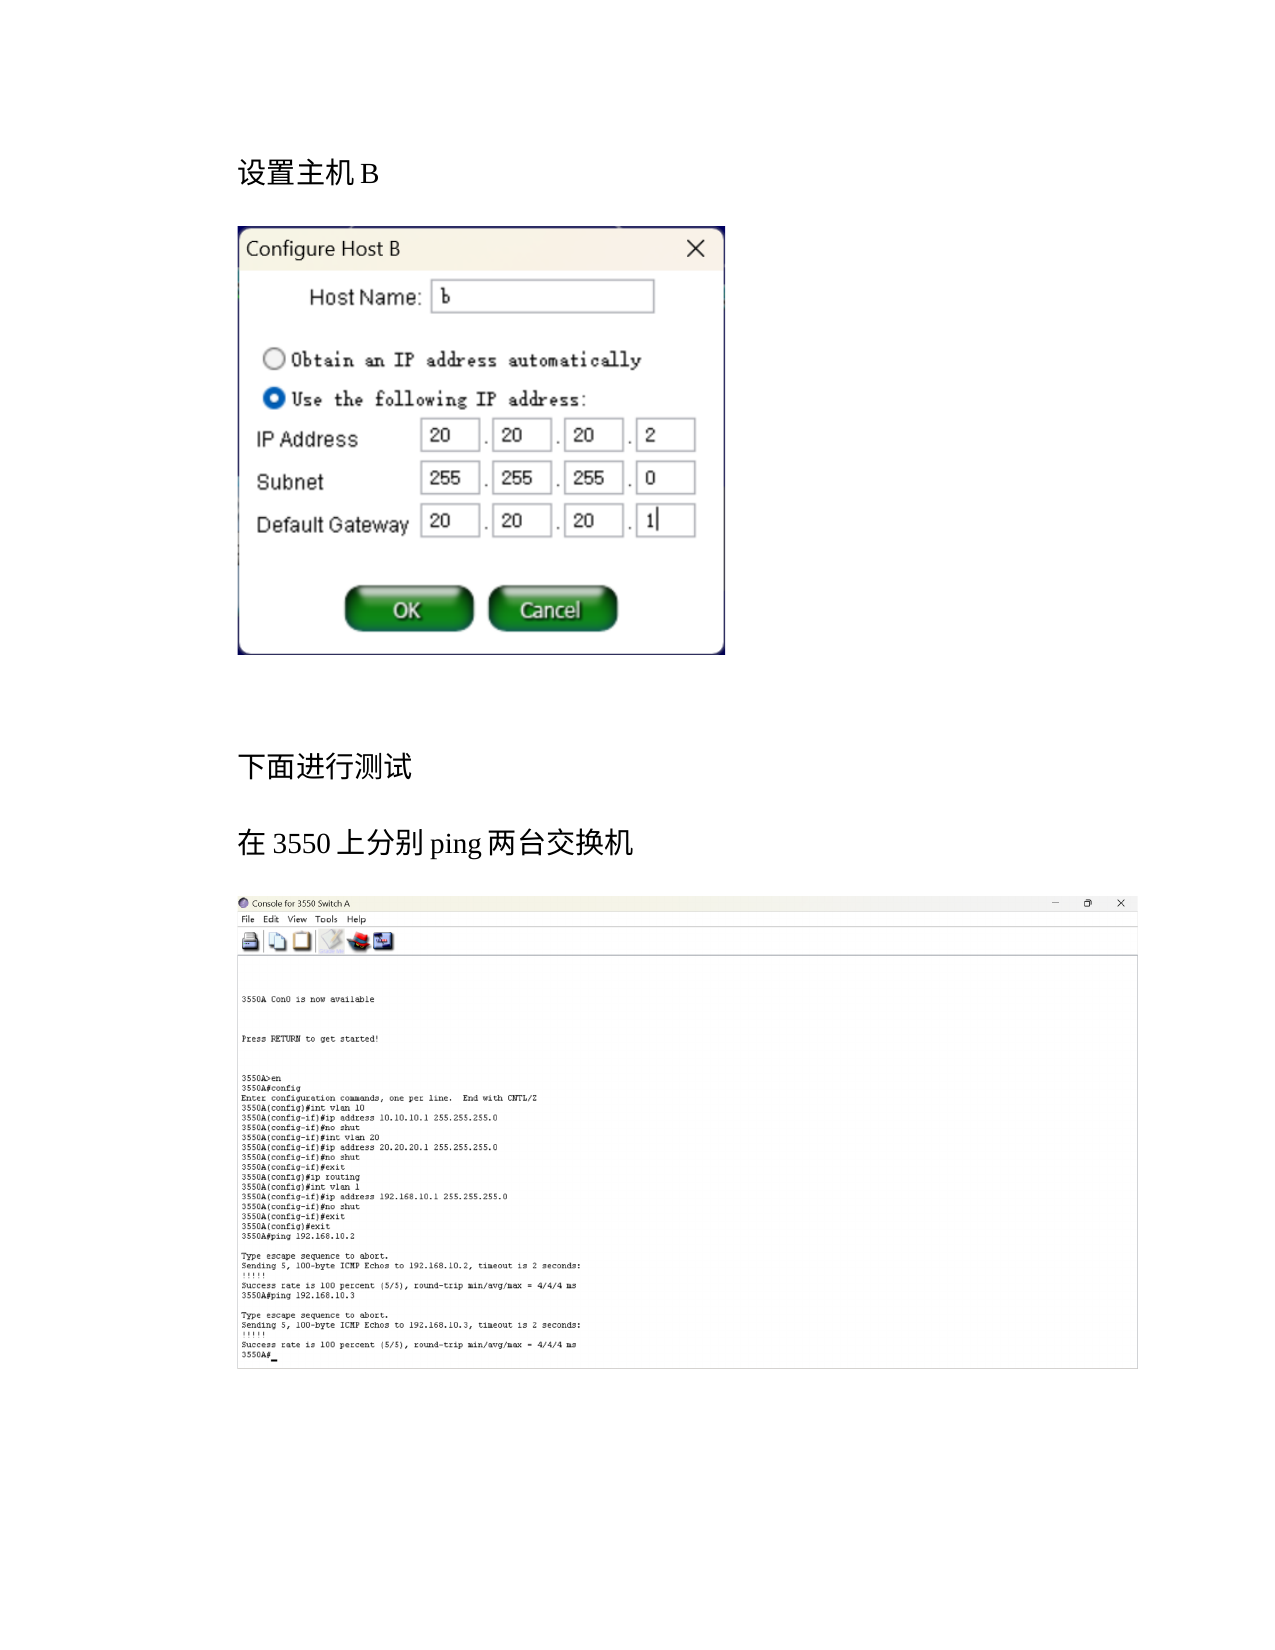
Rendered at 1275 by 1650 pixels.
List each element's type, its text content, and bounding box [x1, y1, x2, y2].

list 下面进行测试 [187, 744, 1087, 786]
picture [237, 896, 1138, 1369]
picture [237, 226, 725, 655]
list 在3550上分别ping两台交换机 [187, 820, 1087, 862]
list 设置主机B [187, 150, 1087, 192]
